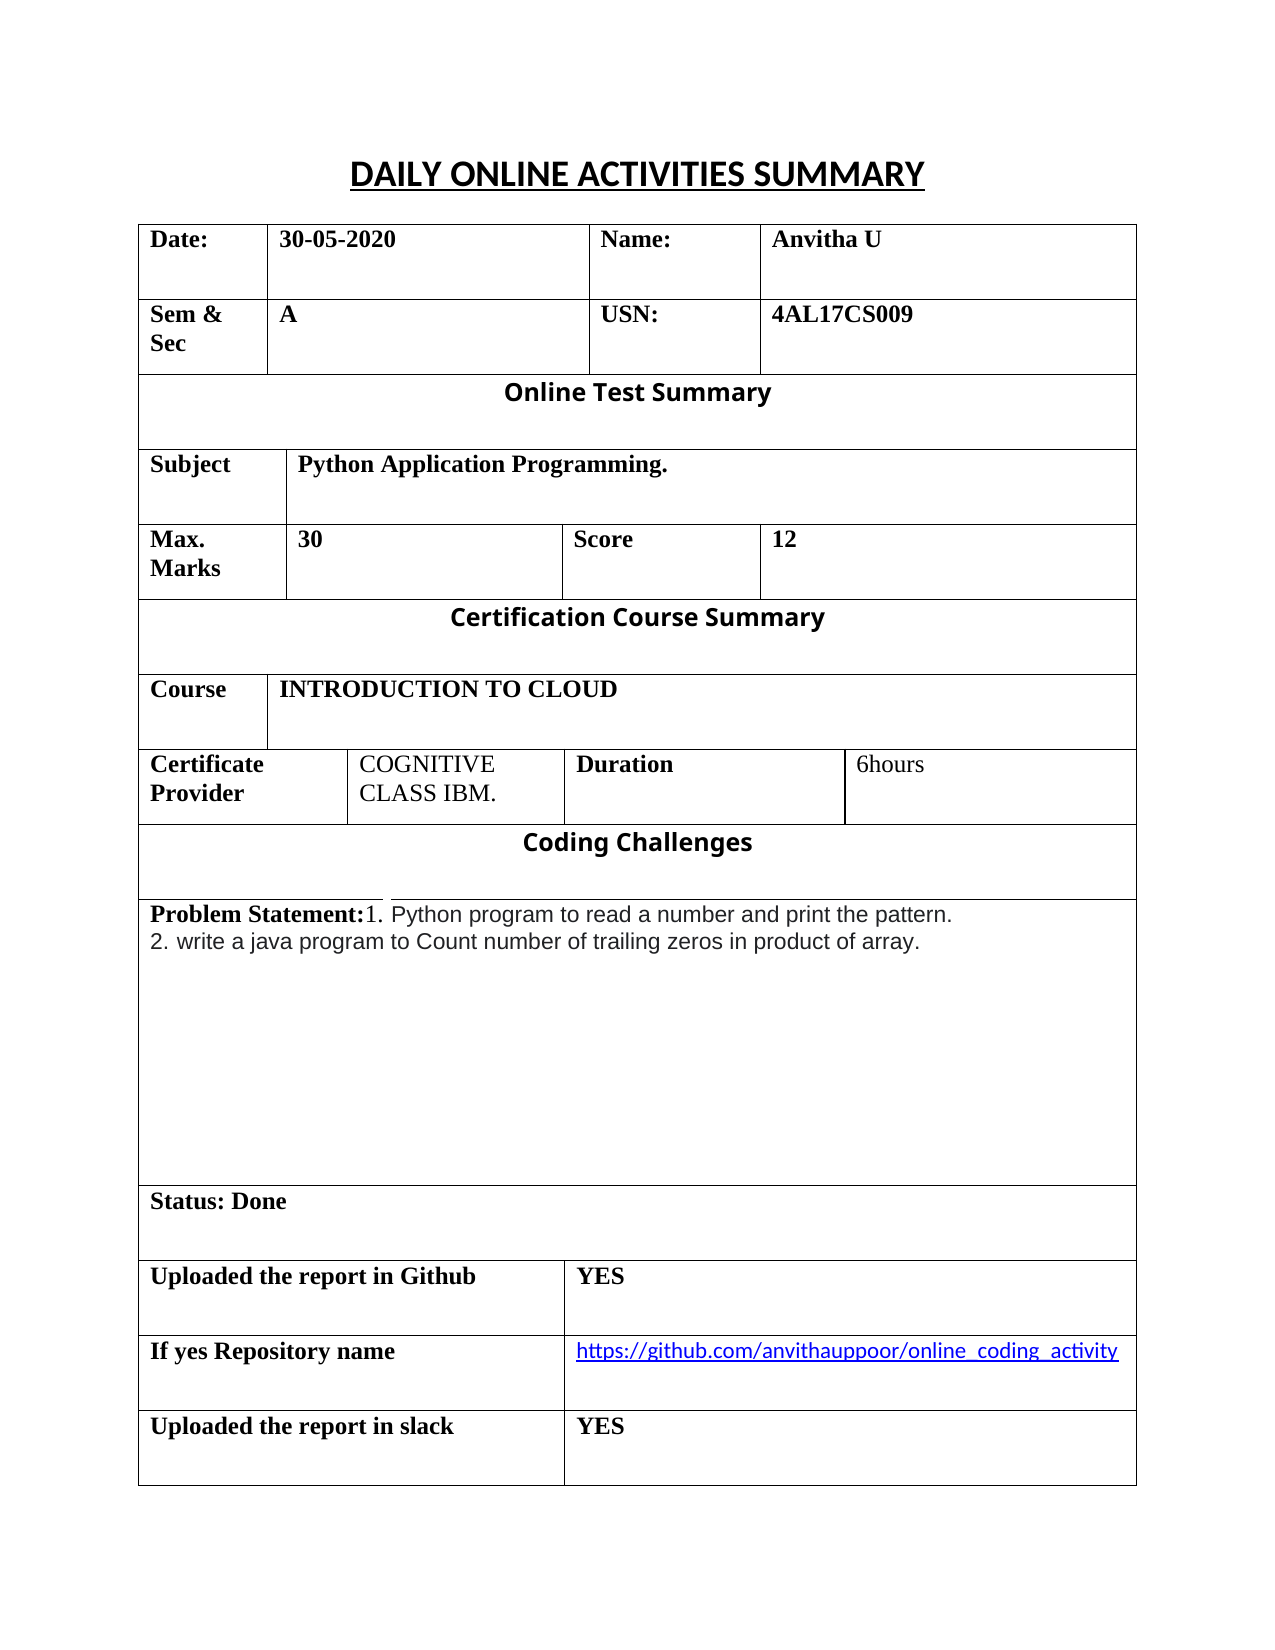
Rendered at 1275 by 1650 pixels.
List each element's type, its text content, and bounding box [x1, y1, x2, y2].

table_cell Score [563, 525, 760, 598]
table_header Name: [590, 225, 760, 298]
table_cell Sem & Sec [139, 300, 267, 373]
table_cell INTRODUCTION TO CLOUD [268, 675, 1136, 748]
table_cell Uploaded the report in Github [139, 1261, 564, 1335]
table_cell 4AL17CS009 [761, 300, 1136, 373]
table_cell YES [565, 1261, 1136, 1335]
table_cell Subject [139, 450, 286, 523]
table_cell YES [565, 1411, 1136, 1485]
table_cell Certificate Provider [139, 750, 347, 823]
table_cell A [268, 300, 589, 373]
table_cell Course [139, 675, 267, 748]
table_cell If yes Repository name [139, 1336, 564, 1410]
table_header Date: [139, 225, 267, 298]
table_cell 6hours [846, 750, 1136, 823]
table_cell USN: [590, 300, 760, 373]
text DAILY ONLINE ACTIVITIES SUMMARY [150, 150, 1125, 196]
table_cell Duration [565, 750, 844, 823]
table_cell Coding Challenges [139, 825, 1136, 898]
table_cell Online Test Summary [139, 375, 1136, 448]
table_cell Python Application Programming. [287, 450, 1136, 523]
table_cell https://github.com/anvithauppoor/online_coding_activity [565, 1336, 1136, 1410]
table_cell Certification Course Summary [139, 600, 1136, 673]
table_cell 30 [287, 525, 562, 598]
table_cell COGNITIVE CLASS IBM. [348, 750, 564, 823]
table_cell 12 [761, 525, 1136, 598]
table_cell Uploaded the report in slack [139, 1411, 564, 1485]
table_cell Status: Done [139, 1186, 1136, 1260]
table_cell Problem Statement:1. Python program to read a number and print the pattern. 2. write a java program to Count number of trailing zeros in product of array. [139, 900, 1136, 1185]
table_cell Max. Marks [139, 525, 286, 598]
table_header Anvitha U [761, 225, 1136, 298]
table_header 30-05-2020 [268, 225, 589, 298]
